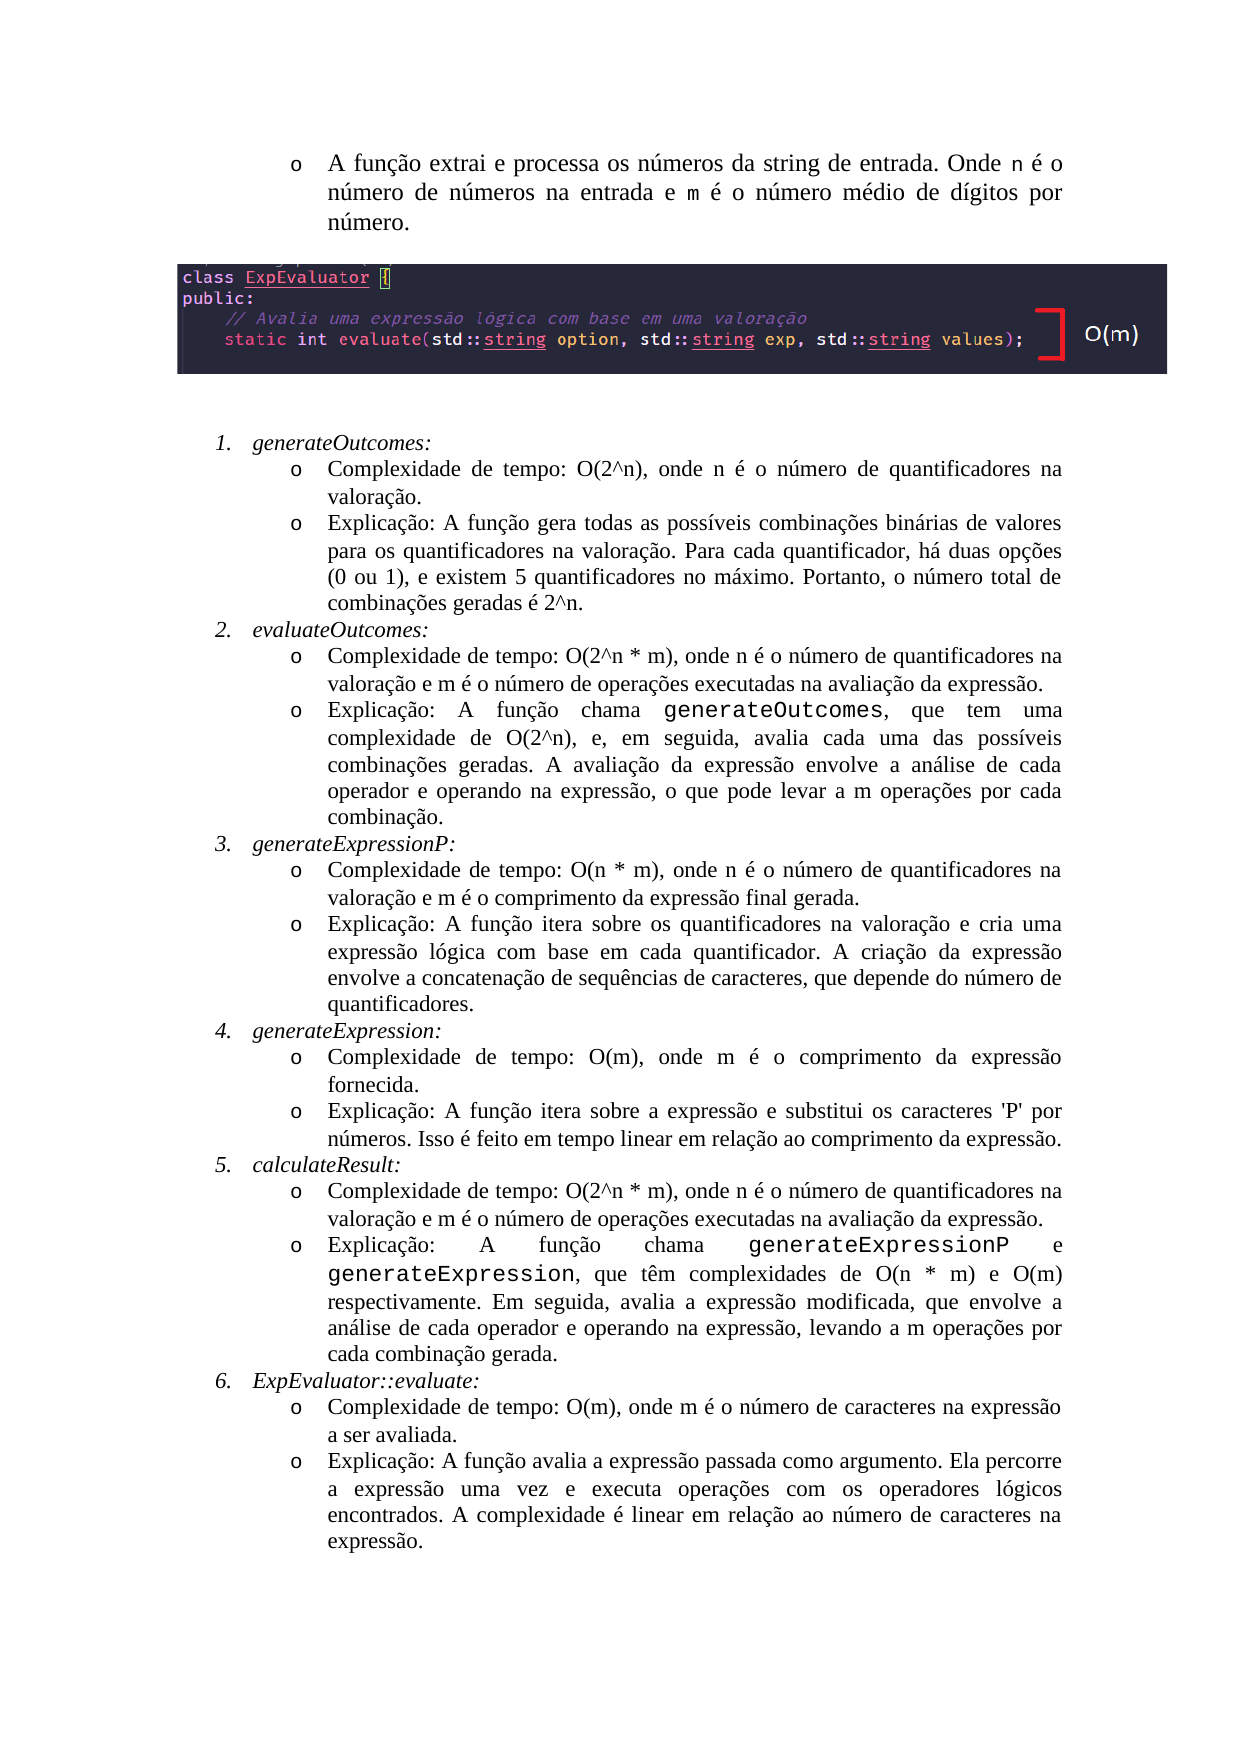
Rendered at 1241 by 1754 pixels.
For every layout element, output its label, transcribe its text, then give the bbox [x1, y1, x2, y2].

list Explicação: A função avalia a expressão passada como argumento. Ela percorre a expressão uma vez e executa operações com os operadores lógicos encontrados. A complexidade é linear em relação ao número de caracteres na expressão. [290, 1447, 1063, 1554]
list Explicação: A função gera todas as possíveis combinações binárias de valores para os quantificadores na valoração. Para cada quantificador, há duas opções (0 ou 1), e existem 5 quantificadores no máximo. Portanto, o número total de combinações geradas é 2^n. [290, 509, 1063, 616]
list evaluateOutcomes: [215, 616, 1063, 642]
list generateExpression: [215, 1017, 1063, 1043]
list generateOutcomes: [215, 429, 1063, 455]
list Complexidade de tempo: O(m), onde m é o número de caracteres na expressão a ser avaliada. [290, 1393, 1063, 1447]
list A função extrai e processa os números da string de entrada. Onde n é o número de números na entrada e m é o número médio de dígitos por número. [290, 148, 1063, 236]
list Explicação: A função chama generateOutcomes, que tem uma complexidade de O(2^n), e, em seguida, avalia cada uma das possíveis combinações geradas. A avaliação da expressão envolve a análise de cada operador e operando na expressão, o que pode levar a m operações por cada combinação. [290, 696, 1063, 830]
list Explicação: A função chama generateExpressionP e generateExpression, que têm complexidades de O(n * m) e O(m) respectivamente. Em seguida, avalia a expressão modificada, que envolve a análise de cada operador e operando na expressão, levando a m operações por cada combinação gerada. [290, 1231, 1063, 1367]
list Complexidade de tempo: O(n * m), onde n é o número de quantificadores na valoração e m é o comprimento da expressão final gerada. [290, 856, 1063, 910]
list Explicação: A função itera sobre os quantificadores na valoração e cria uma expressão lógica com base em cada quantificador. A criação da expressão envolve a concatenação de sequências de caracteres, que depende do número de quantificadores. [290, 910, 1063, 1017]
list calculateResult: [215, 1151, 1063, 1177]
list Explicação: A função itera sobre a expressão e substitui os caracteres 'P' por números. Isso é feito em tempo linear em relação ao comprimento da expressão. [290, 1097, 1063, 1151]
list ExpEvaluator::evaluate: [215, 1367, 1063, 1393]
list Complexidade de tempo: O(2^n * m), onde n é o número de quantificadores na valoração e m é o número de operações executadas na avaliação da expressão. [290, 1177, 1063, 1231]
list Complexidade de tempo: O(2^n * m), onde n é o número de quantificadores na valoração e m é o número de operações executadas na avaliação da expressão. [290, 642, 1063, 696]
list Complexidade de tempo: O(2^n), onde n é o número de quantificadores na valoração. [290, 455, 1063, 509]
list generateExpressionP: [215, 830, 1063, 856]
list Complexidade de tempo: O(m), onde m é o comprimento da expressão fornecida. [290, 1043, 1063, 1097]
picture [177, 264, 1168, 374]
